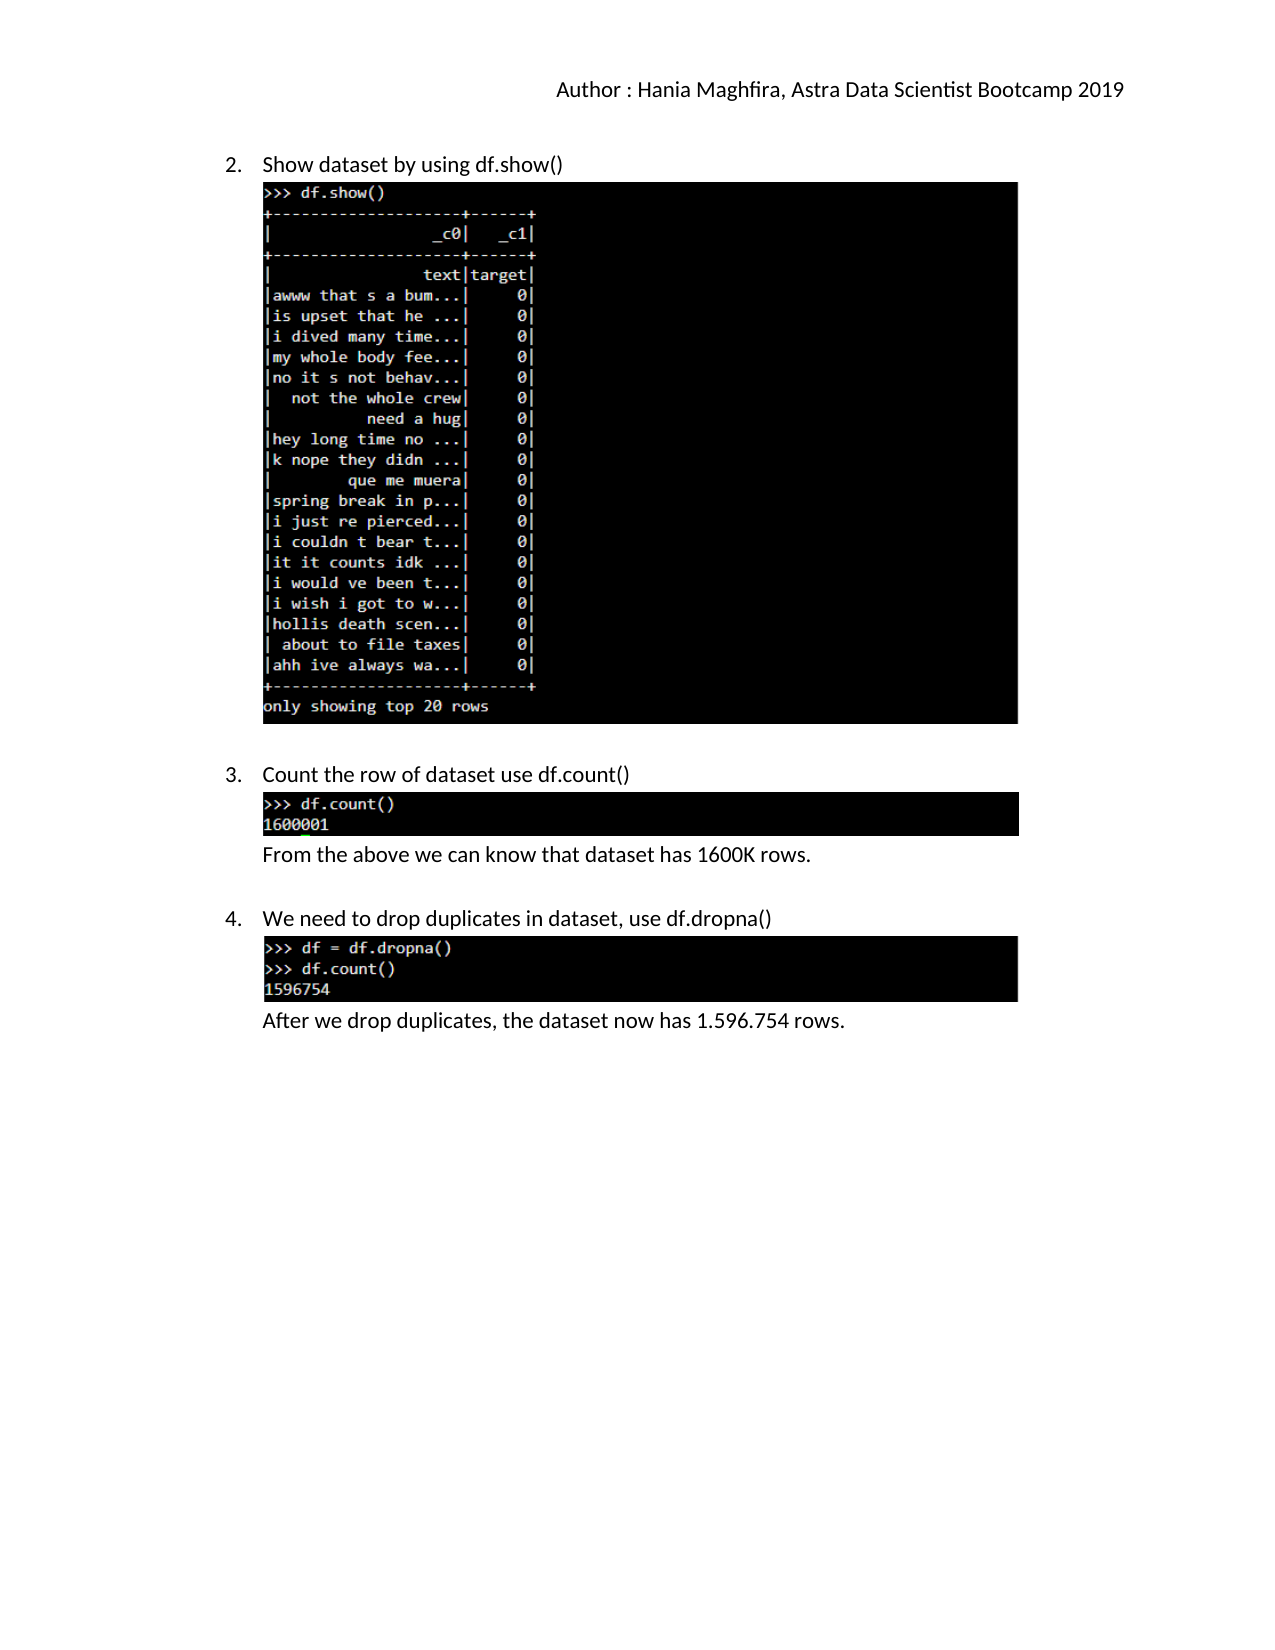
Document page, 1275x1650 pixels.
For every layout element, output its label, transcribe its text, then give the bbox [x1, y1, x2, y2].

list Count the row of dataset use df.count() [225, 760, 1125, 788]
picture [262, 182, 1019, 724]
list After we drop duplicates, the dataset now has 1.596.754 rows. [262, 1006, 1125, 1034]
picture [262, 936, 1019, 1002]
picture [262, 792, 1019, 836]
list From the above we can know that dataset has 1600K rows. [262, 840, 1125, 868]
list Show dataset by using df.show() [225, 150, 1125, 178]
list We need to drop duplicates in dataset, use df.dropna() [225, 904, 1125, 933]
